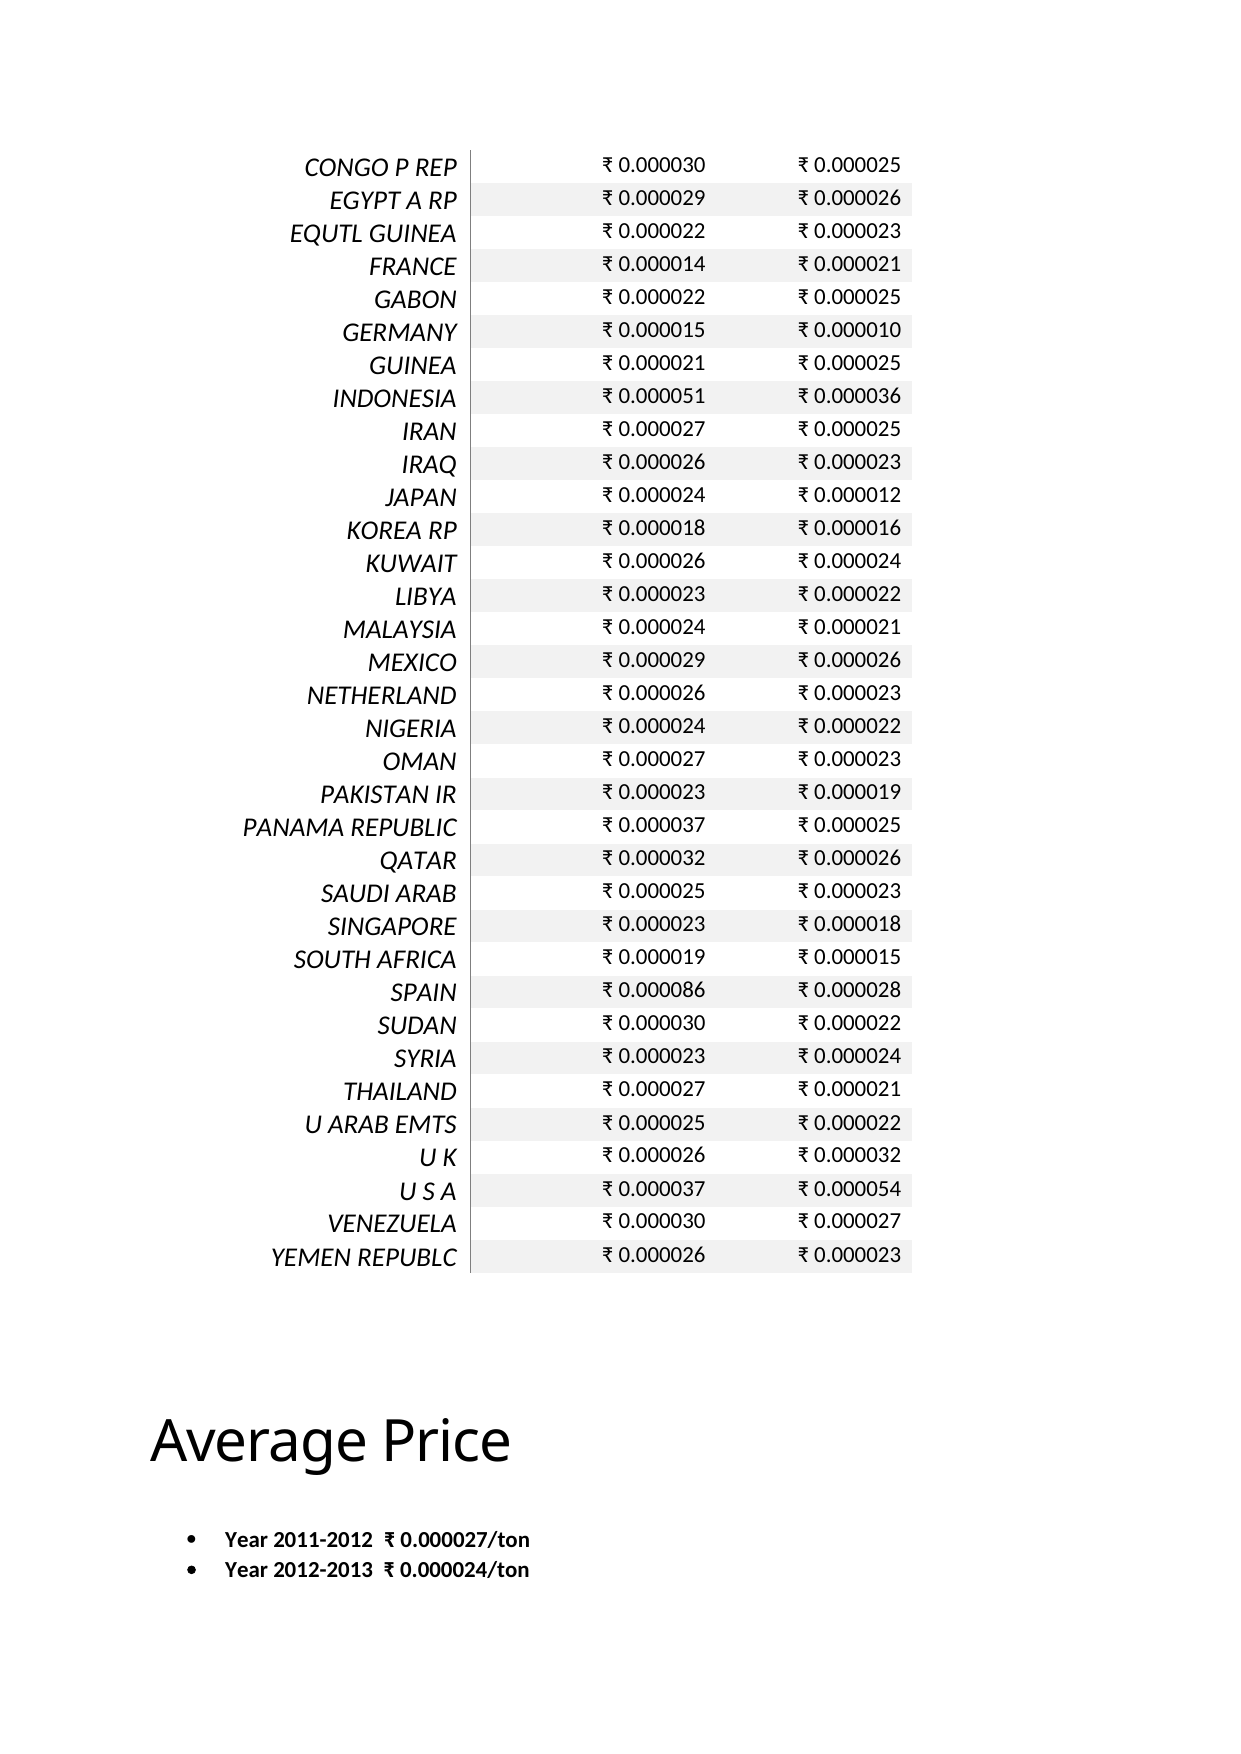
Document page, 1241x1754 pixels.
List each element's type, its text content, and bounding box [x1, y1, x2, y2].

table_cell SYRIA [150, 1042, 470, 1074]
table_cell ₹ 0.000023 [717, 876, 912, 909]
table_cell ₹ 0.000027 [717, 1207, 912, 1240]
table_cell ₹ 0.000018 [717, 910, 912, 942]
table_cell LIBYA [150, 579, 470, 612]
table_cell ₹ 0.000032 [471, 844, 717, 876]
table_cell ₹ 0.000022 [471, 282, 717, 315]
table_cell ₹ 0.000021 [471, 348, 717, 381]
table_cell ₹ 0.000012 [717, 480, 912, 513]
table_cell ₹ 0.000025 [717, 414, 912, 447]
table_cell CONGO P REP [150, 150, 470, 183]
table_cell SOUTH AFRICA [150, 943, 470, 976]
table_cell ₹ 0.000026 [471, 1141, 717, 1174]
table_cell ₹ 0.000026 [717, 844, 912, 876]
table_cell VENEZUELA [150, 1207, 470, 1240]
table_cell ₹ 0.000027 [471, 1075, 717, 1108]
table_cell ₹ 0.000023 [471, 910, 717, 942]
table_cell ₹ 0.000025 [471, 876, 717, 909]
title Average Price [150, 1399, 1090, 1478]
table_cell ₹ 0.000025 [717, 810, 912, 843]
table_cell U ARAB EMTS [150, 1108, 470, 1141]
table_cell SINGAPORE [150, 910, 470, 942]
table_cell ₹ 0.000023 [717, 1240, 912, 1273]
table_cell GERMANY [150, 315, 470, 348]
table_cell ₹ 0.000021 [717, 1075, 912, 1108]
list Year 2011-2012 ₹ 0.000027/ton [187, 1525, 1090, 1553]
table_cell GUINEA [150, 348, 470, 381]
table_cell ₹ 0.000015 [717, 943, 912, 976]
table_cell EQUTL GUINEA [150, 216, 470, 249]
table_cell ₹ 0.000024 [471, 612, 717, 645]
table_cell ₹ 0.000015 [471, 315, 717, 348]
table_cell ₹ 0.000054 [717, 1174, 912, 1207]
table_cell ₹ 0.000022 [717, 711, 912, 744]
table_cell IRAN [150, 414, 470, 447]
table_cell ₹ 0.000027 [471, 744, 717, 777]
table_cell MALAYSIA [150, 612, 470, 645]
table_cell U S A [150, 1174, 470, 1207]
table_cell ₹ 0.000023 [717, 744, 912, 777]
table_cell ₹ 0.000024 [717, 546, 912, 579]
table_cell PAKISTAN IR [150, 778, 470, 810]
table_cell ₹ 0.000030 [471, 150, 717, 183]
table_cell ₹ 0.000024 [471, 480, 717, 513]
table_cell THAILAND [150, 1075, 470, 1108]
table_cell NETHERLAND [150, 678, 470, 711]
table_cell ₹ 0.000086 [471, 976, 717, 1008]
table_cell ₹ 0.000037 [471, 810, 717, 843]
table_cell ₹ 0.000016 [717, 513, 912, 546]
table_cell ₹ 0.000051 [471, 381, 717, 414]
table_cell ₹ 0.000023 [471, 778, 717, 810]
table_cell ₹ 0.000025 [717, 150, 912, 183]
table_cell YEMEN REPUBLC [150, 1240, 470, 1273]
table_cell ₹ 0.000018 [471, 513, 717, 546]
table_cell ₹ 0.000036 [717, 381, 912, 414]
table_cell PANAMA REPUBLIC [150, 810, 470, 843]
table_cell KUWAIT [150, 546, 470, 579]
table_cell ₹ 0.000026 [717, 183, 912, 216]
table_cell ₹ 0.000023 [471, 579, 717, 612]
table_cell ₹ 0.000037 [471, 1174, 717, 1207]
table_cell ₹ 0.000026 [471, 447, 717, 480]
table_cell ₹ 0.000026 [471, 546, 717, 579]
table_cell ₹ 0.000025 [717, 348, 912, 381]
table_cell ₹ 0.000010 [717, 315, 912, 348]
table_cell MEXICO [150, 645, 470, 678]
table_cell ₹ 0.000030 [471, 1207, 717, 1240]
list Year 2012-2013 ₹ 0.000024/ton [187, 1556, 1090, 1584]
table_cell ₹ 0.000022 [717, 579, 912, 612]
table_cell JAPAN [150, 480, 470, 513]
table_cell ₹ 0.000024 [471, 711, 717, 744]
table_cell ₹ 0.000022 [717, 1108, 912, 1141]
table_cell IRAQ [150, 447, 470, 480]
table_cell SAUDI ARAB [150, 876, 470, 909]
table_cell NIGERIA [150, 711, 470, 744]
table_cell QATAR [150, 844, 470, 876]
table_cell ₹ 0.000029 [471, 645, 717, 678]
table_cell KOREA RP [150, 513, 470, 546]
table_cell ₹ 0.000023 [717, 447, 912, 480]
table_cell ₹ 0.000030 [471, 1009, 717, 1042]
table_cell ₹ 0.000021 [717, 249, 912, 282]
table_cell INDONESIA [150, 381, 470, 414]
table_cell ₹ 0.000019 [717, 778, 912, 810]
table_cell ₹ 0.000026 [471, 678, 717, 711]
table_cell ₹ 0.000023 [717, 678, 912, 711]
table_cell OMAN [150, 744, 470, 777]
table_cell SPAIN [150, 976, 470, 1008]
table_cell ₹ 0.000026 [717, 645, 912, 678]
table_cell ₹ 0.000025 [471, 1108, 717, 1141]
table_cell GABON [150, 282, 470, 315]
table_cell ₹ 0.000022 [471, 216, 717, 249]
table_cell U K [150, 1141, 470, 1174]
table_cell ₹ 0.000025 [717, 282, 912, 315]
table_cell FRANCE [150, 249, 470, 282]
table_cell ₹ 0.000029 [471, 183, 717, 216]
table_cell ₹ 0.000022 [717, 1009, 912, 1042]
table_cell ₹ 0.000023 [471, 1042, 717, 1074]
table_cell ₹ 0.000024 [717, 1042, 912, 1074]
table_cell ₹ 0.000026 [471, 1240, 717, 1273]
table_cell ₹ 0.000021 [717, 612, 912, 645]
table_cell EGYPT A RP [150, 183, 470, 216]
table_cell SUDAN [150, 1009, 470, 1042]
table_cell ₹ 0.000027 [471, 414, 717, 447]
table_cell ₹ 0.000032 [717, 1141, 912, 1174]
table_cell ₹ 0.000028 [717, 976, 912, 1008]
table_cell ₹ 0.000014 [471, 249, 717, 282]
table_cell ₹ 0.000019 [471, 943, 717, 976]
table_cell ₹ 0.000023 [717, 216, 912, 249]
